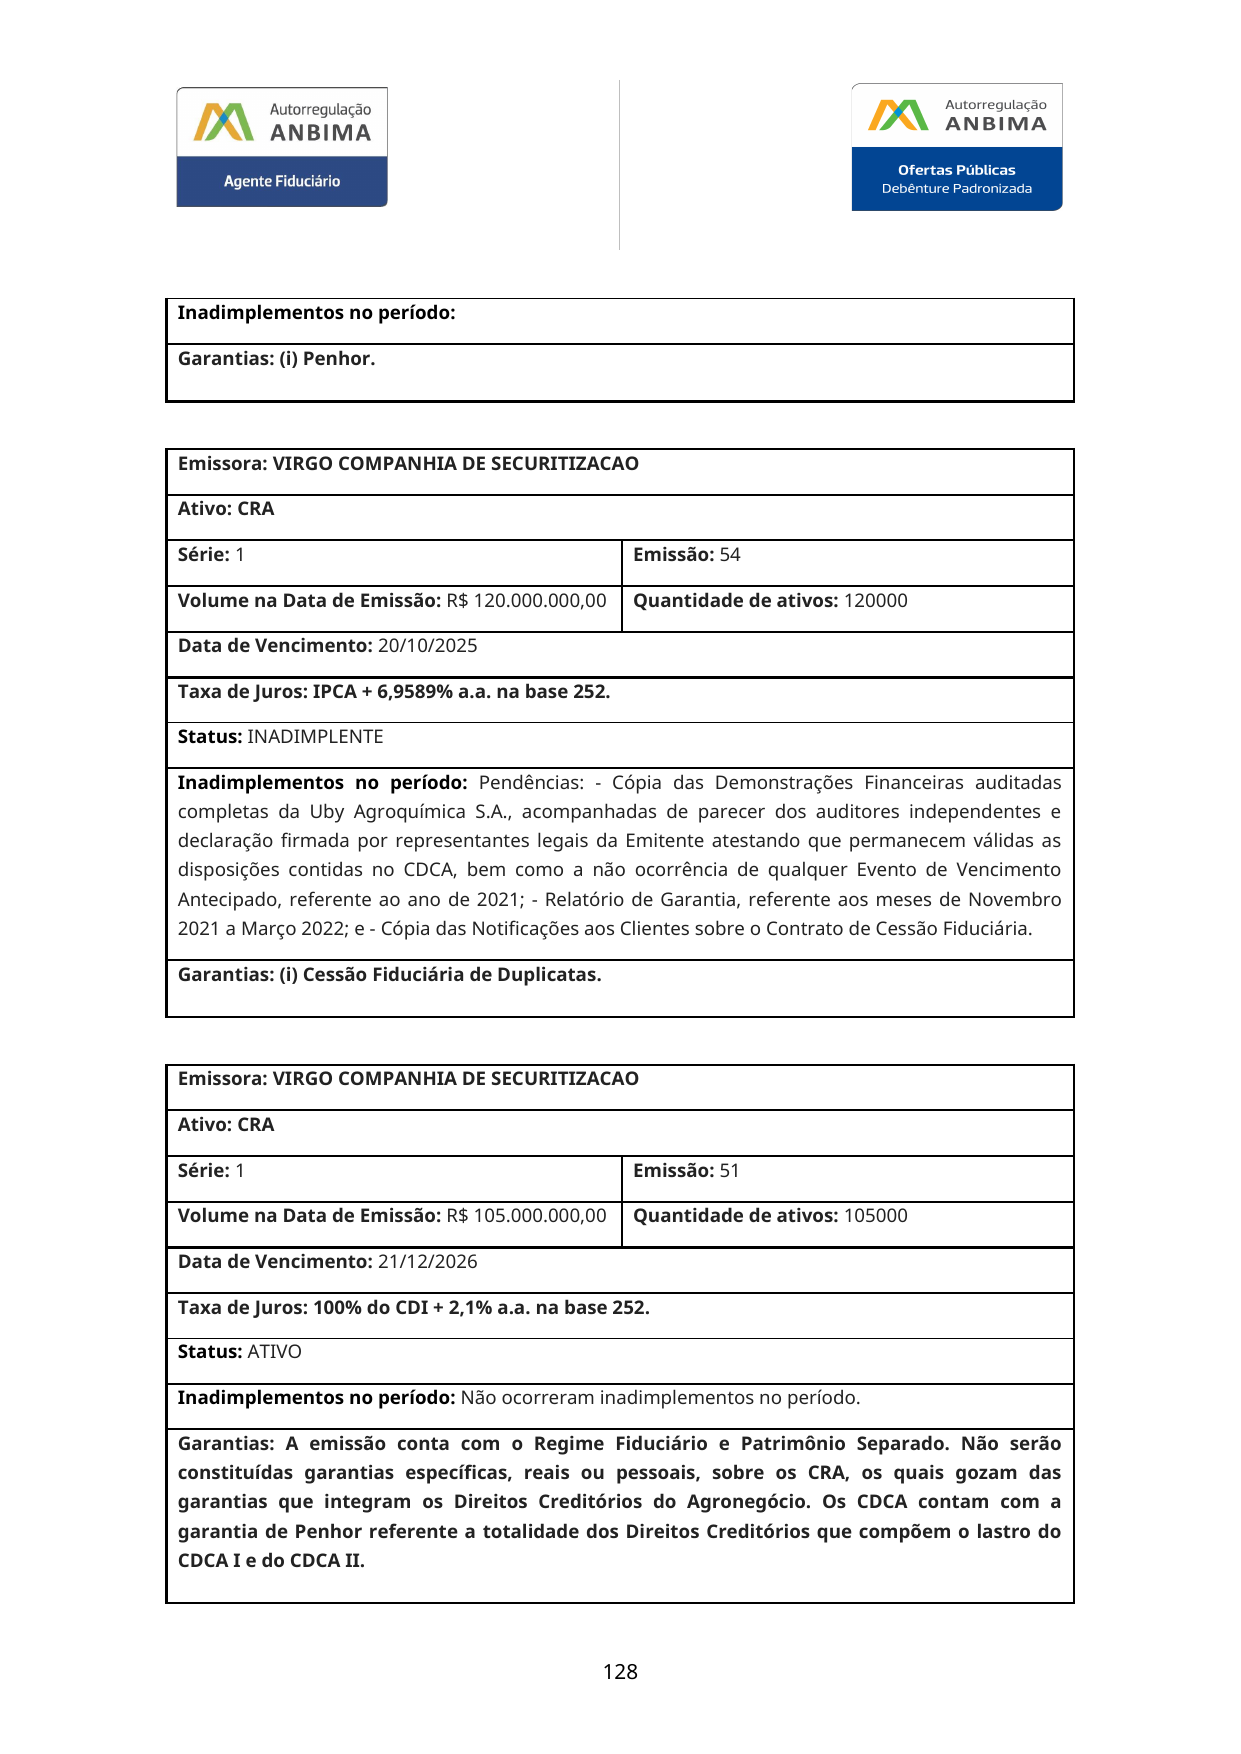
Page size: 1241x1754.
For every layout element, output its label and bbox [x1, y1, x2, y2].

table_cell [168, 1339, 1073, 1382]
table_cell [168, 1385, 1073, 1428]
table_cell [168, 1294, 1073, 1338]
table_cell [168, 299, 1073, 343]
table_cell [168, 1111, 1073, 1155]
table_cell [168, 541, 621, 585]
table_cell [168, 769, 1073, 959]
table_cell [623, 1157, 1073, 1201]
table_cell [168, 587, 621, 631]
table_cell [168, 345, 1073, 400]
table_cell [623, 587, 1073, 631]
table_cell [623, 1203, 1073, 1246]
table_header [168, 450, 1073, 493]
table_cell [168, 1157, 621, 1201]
picture [176, 87, 388, 207]
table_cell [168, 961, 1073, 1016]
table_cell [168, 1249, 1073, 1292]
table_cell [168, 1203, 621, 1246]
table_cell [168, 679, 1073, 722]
picture [851, 83, 1063, 211]
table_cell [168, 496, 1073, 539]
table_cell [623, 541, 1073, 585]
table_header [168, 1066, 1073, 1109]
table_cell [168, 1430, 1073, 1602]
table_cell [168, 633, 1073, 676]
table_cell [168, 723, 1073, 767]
